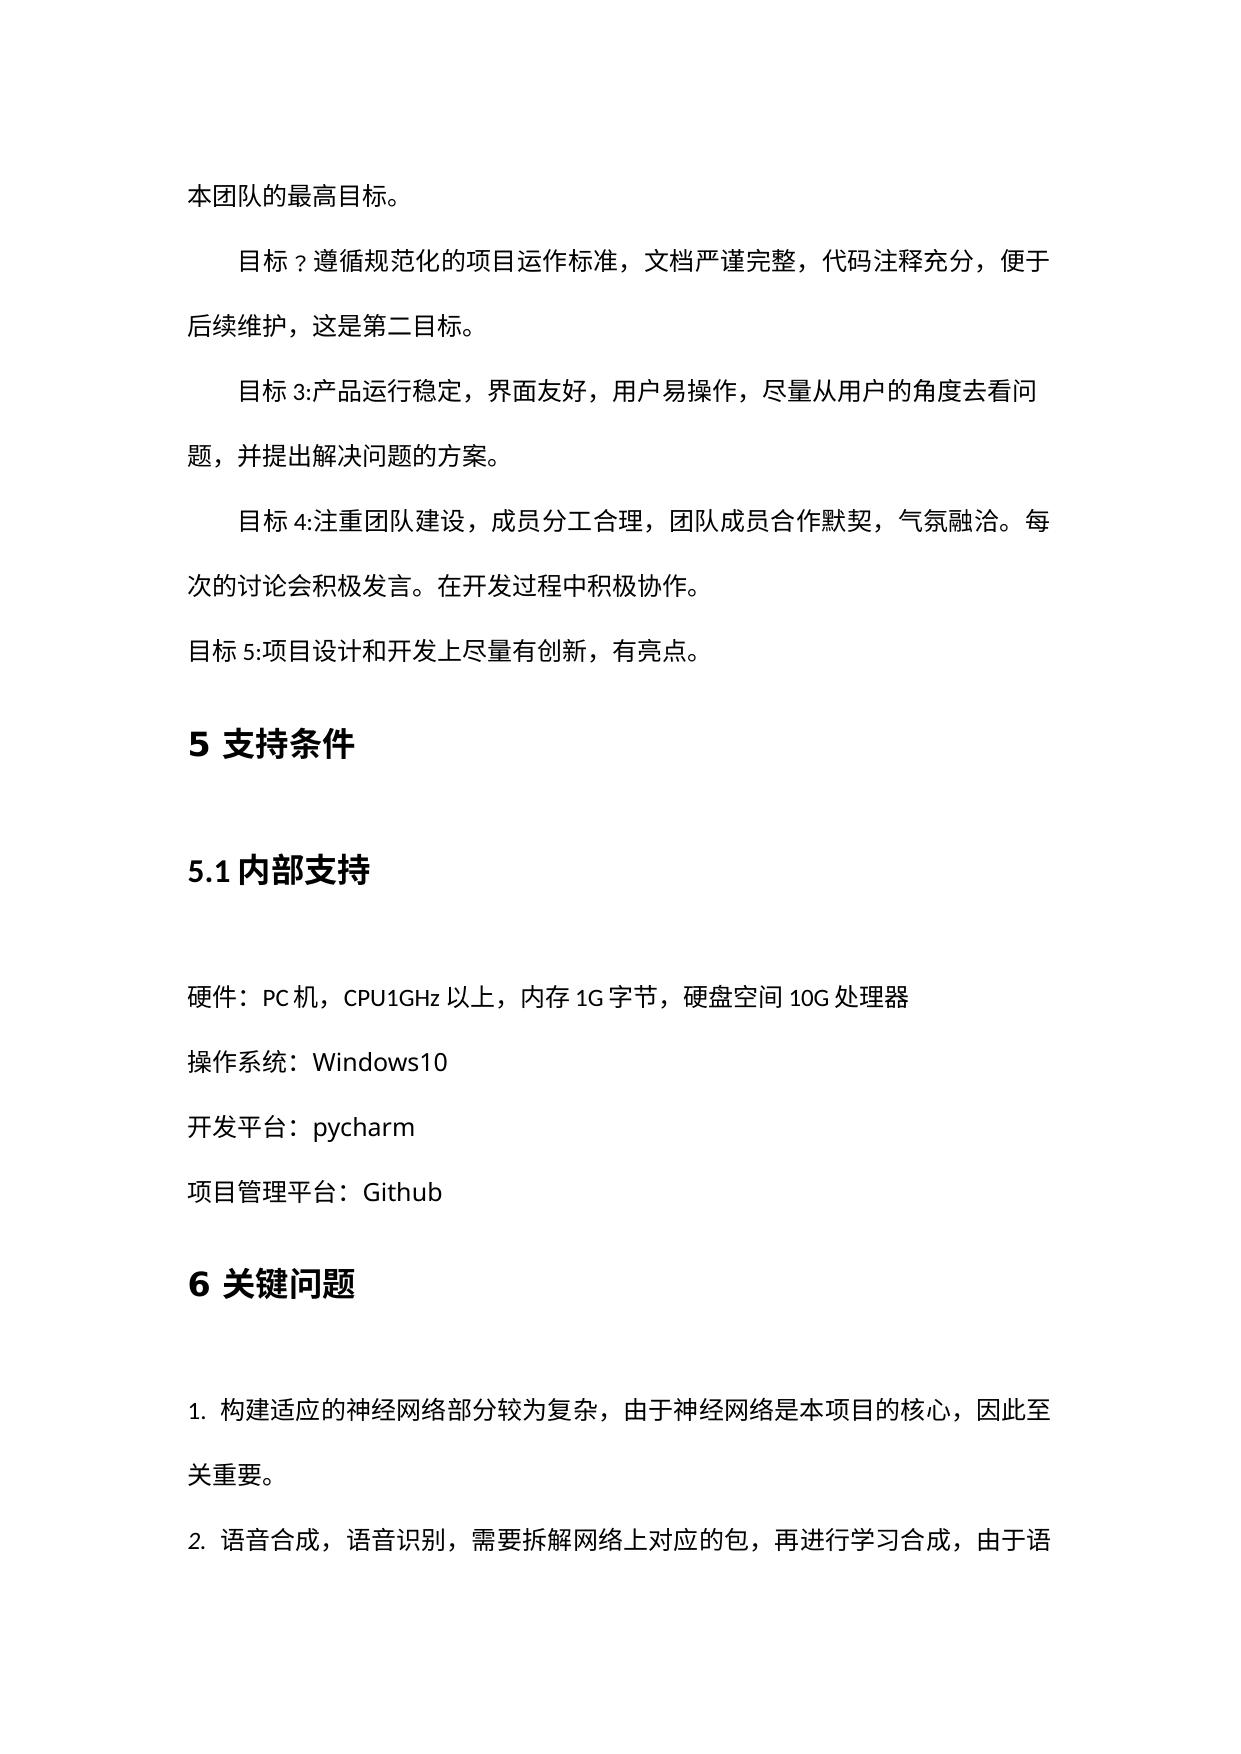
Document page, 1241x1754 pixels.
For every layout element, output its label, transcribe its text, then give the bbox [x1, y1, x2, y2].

text 项目管理平台：Github [187, 1158, 1053, 1223]
text 操作系统：Windows10 [187, 1028, 1053, 1093]
subtitle 6 关键问题 [187, 1250, 1053, 1315]
subtitle 5.1 内部支持 [187, 836, 1053, 901]
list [187, 1506, 1053, 1571]
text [187, 162, 1053, 227]
text 目标﹖遵循规范化的项目运作标准，文档严谨完整，代码注释充分，便于后续维护，这是第二目标。 [187, 227, 1053, 357]
list 构建适应的神经网络部分较为复杂，由于神经网络是本项目的核心，因此至关重要。 [187, 1376, 1053, 1506]
text 目标3:产品运行稳定，界面友好，用户易操作，尽量从用户的角度去看问 [187, 357, 1053, 422]
text 目标4:注重团队建设，成员分工合理，团队成员合作默契，气氛融洽。每次的讨论会积极发言。在开发过程中积极协作。 [187, 487, 1053, 617]
subtitle 5 支持条件 [187, 709, 1053, 774]
text 硬件：PC机，CPU1GHz以上，内存1G字节，硬盘空间10G处理器 [187, 963, 1053, 1028]
text 题，并提出解决问题的方案。 [187, 422, 1053, 487]
text 开发平台：pycharm [187, 1093, 1053, 1158]
text 目标5:项目设计和开发上尽量有创新，有亮点。 [187, 617, 1053, 682]
